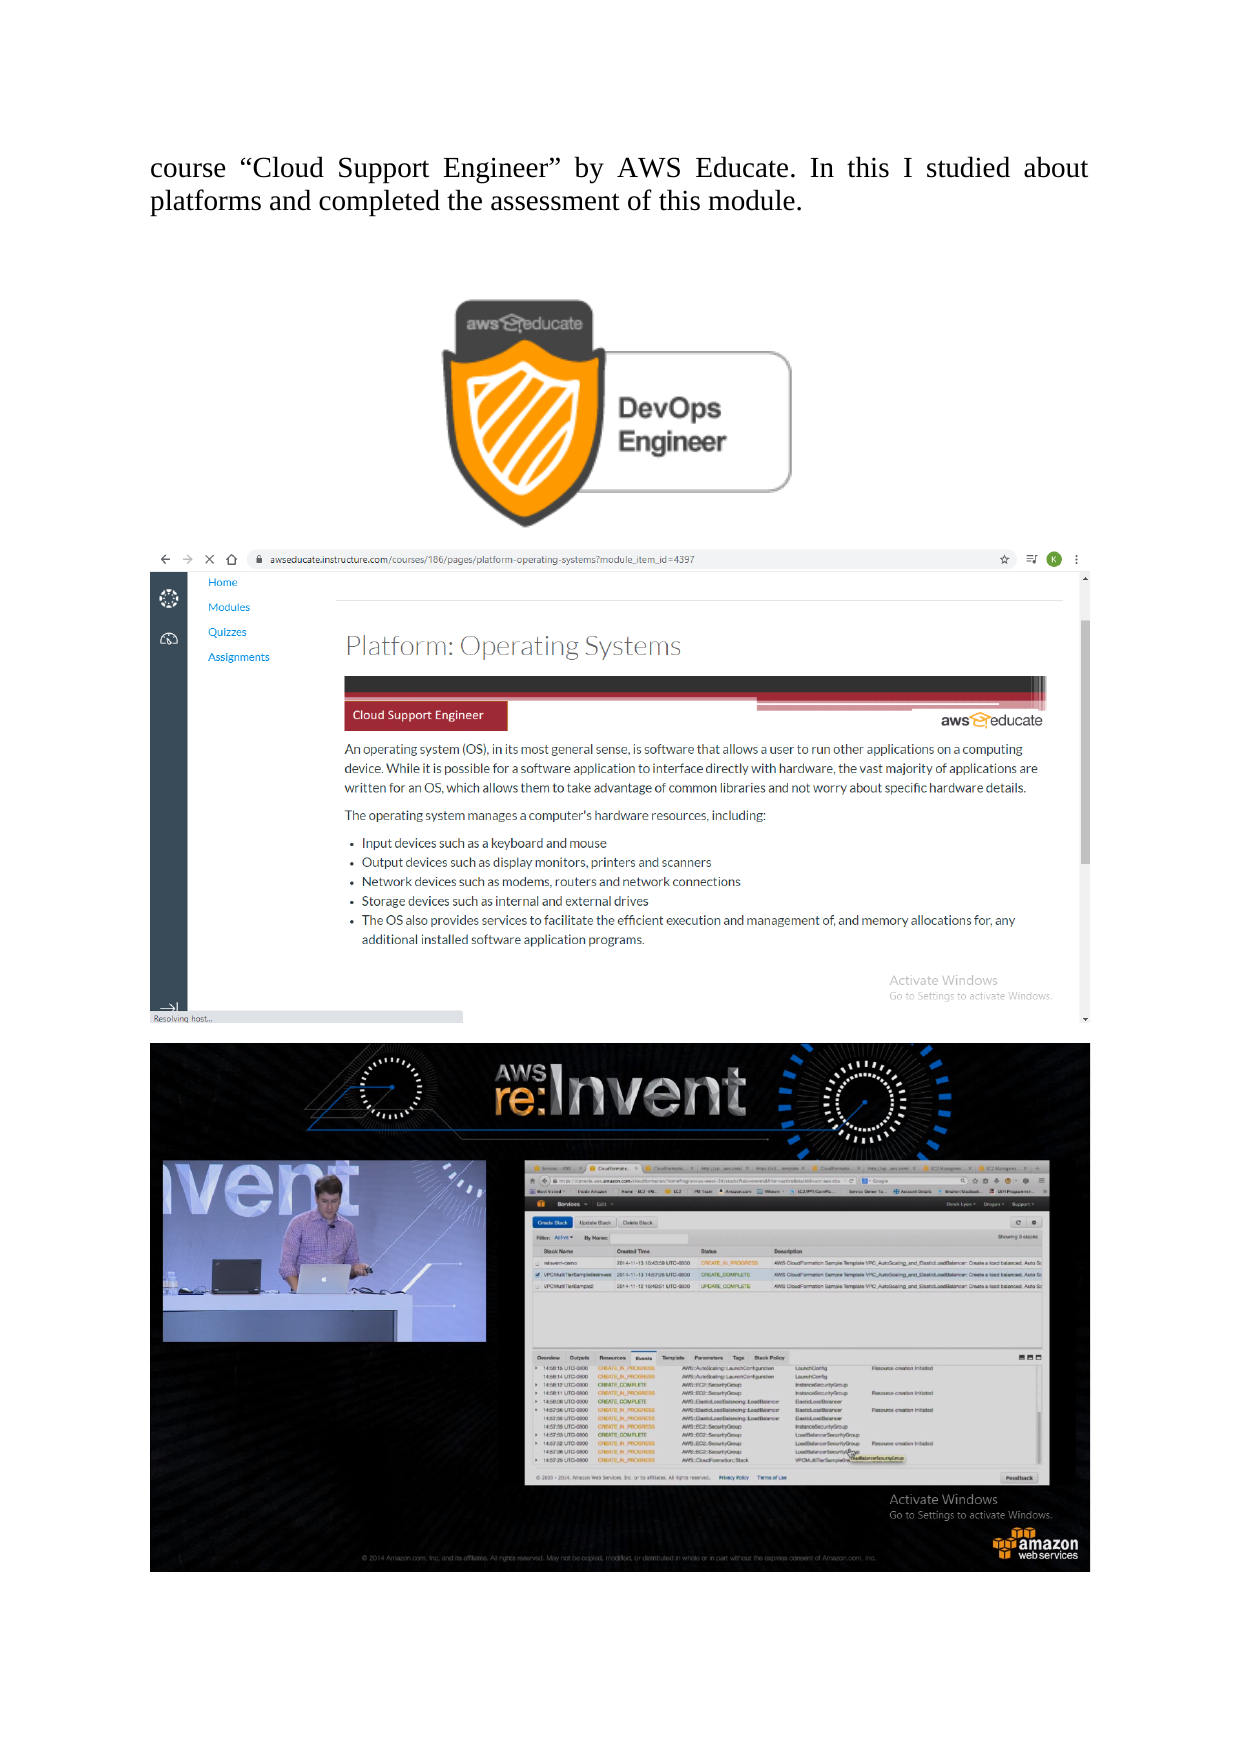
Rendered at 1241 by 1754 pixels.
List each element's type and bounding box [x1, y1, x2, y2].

picture [150, 1043, 1091, 1572]
picture [439, 292, 801, 529]
picture [150, 549, 1091, 1023]
text [150, 150, 1090, 217]
